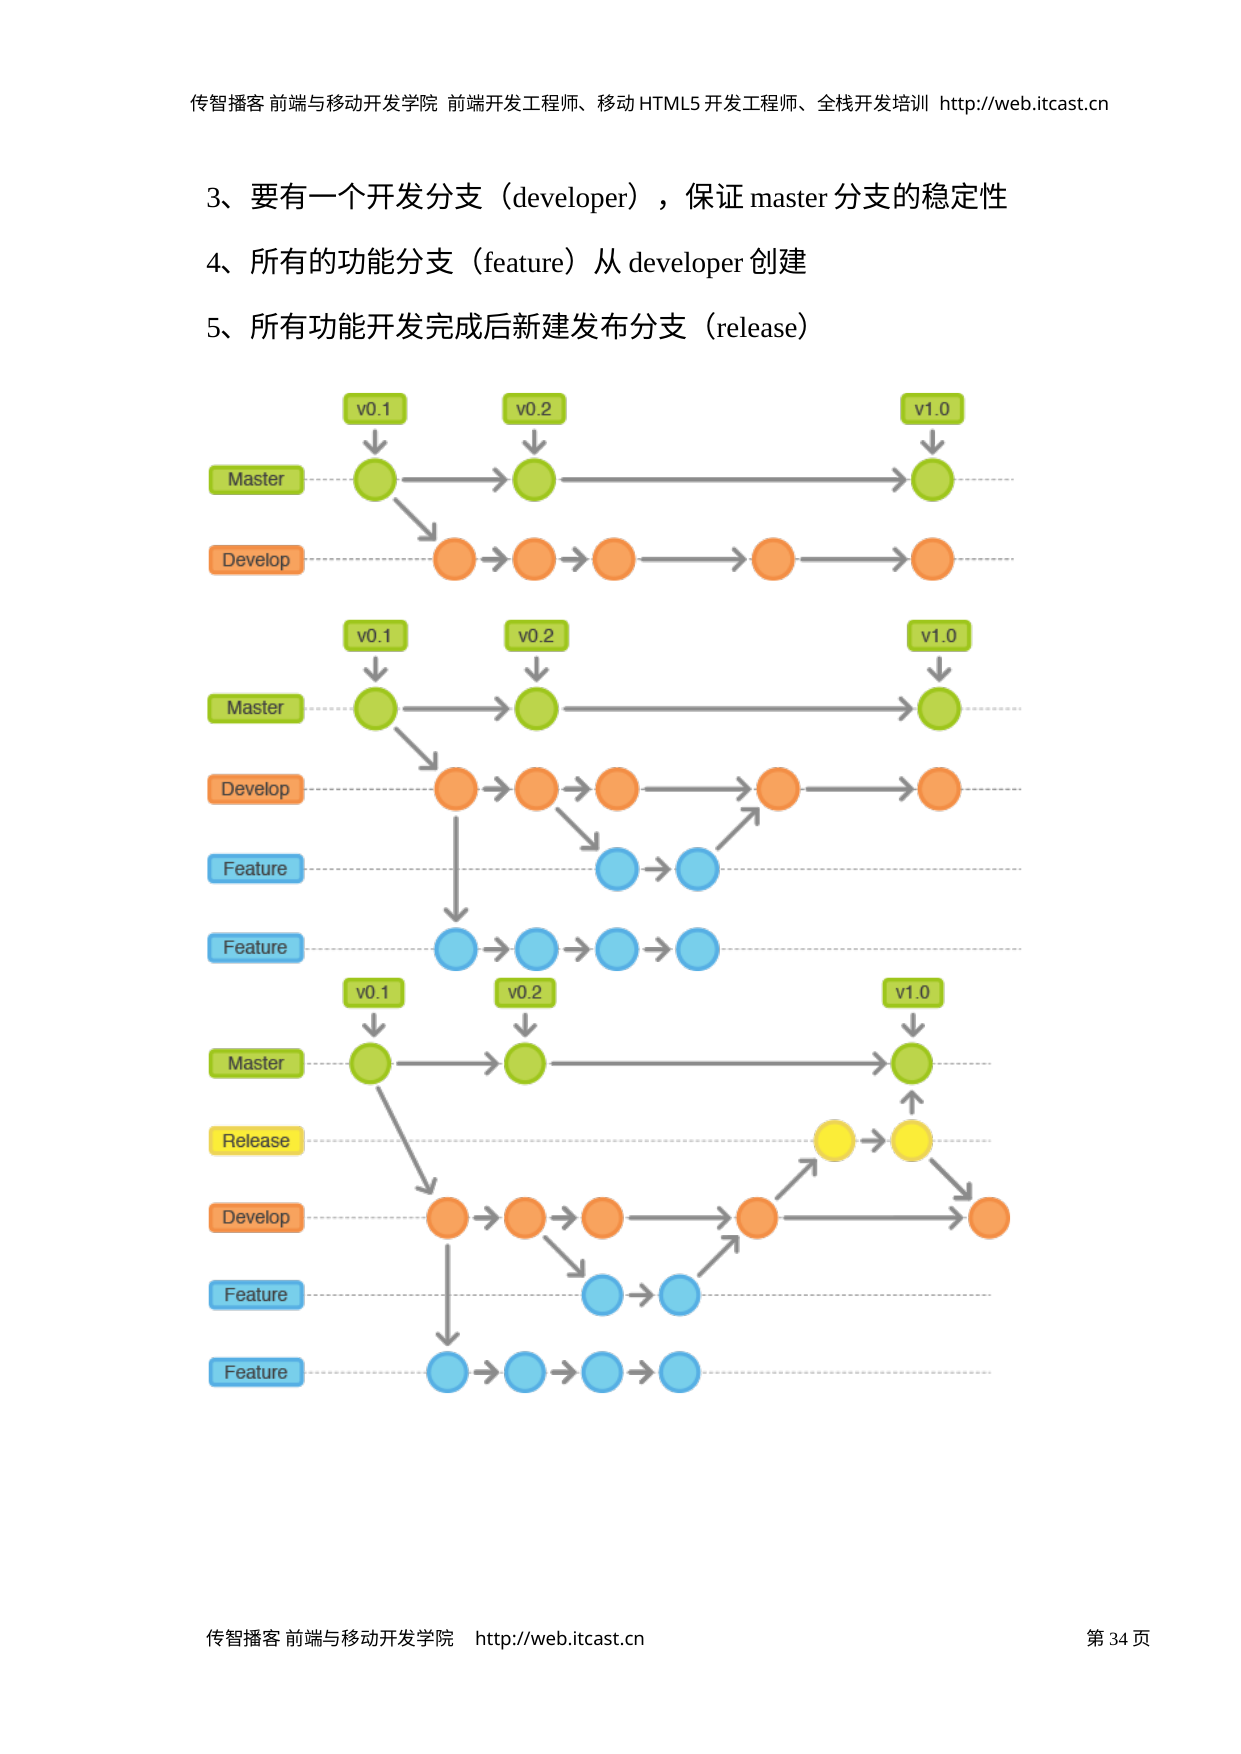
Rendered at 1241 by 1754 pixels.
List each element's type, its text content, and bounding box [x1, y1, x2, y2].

text 4、所有的功能分支（feature）从developer创建 [148, 227, 1152, 292]
picture [206, 617, 1023, 974]
text 3、要有一个开发分支（developer），保证master分支的稳定性 [148, 162, 1152, 227]
picture [206, 975, 1013, 1396]
picture [206, 389, 1014, 585]
text 5、所有功能开发完成后新建发布分支（release） [148, 292, 1152, 357]
